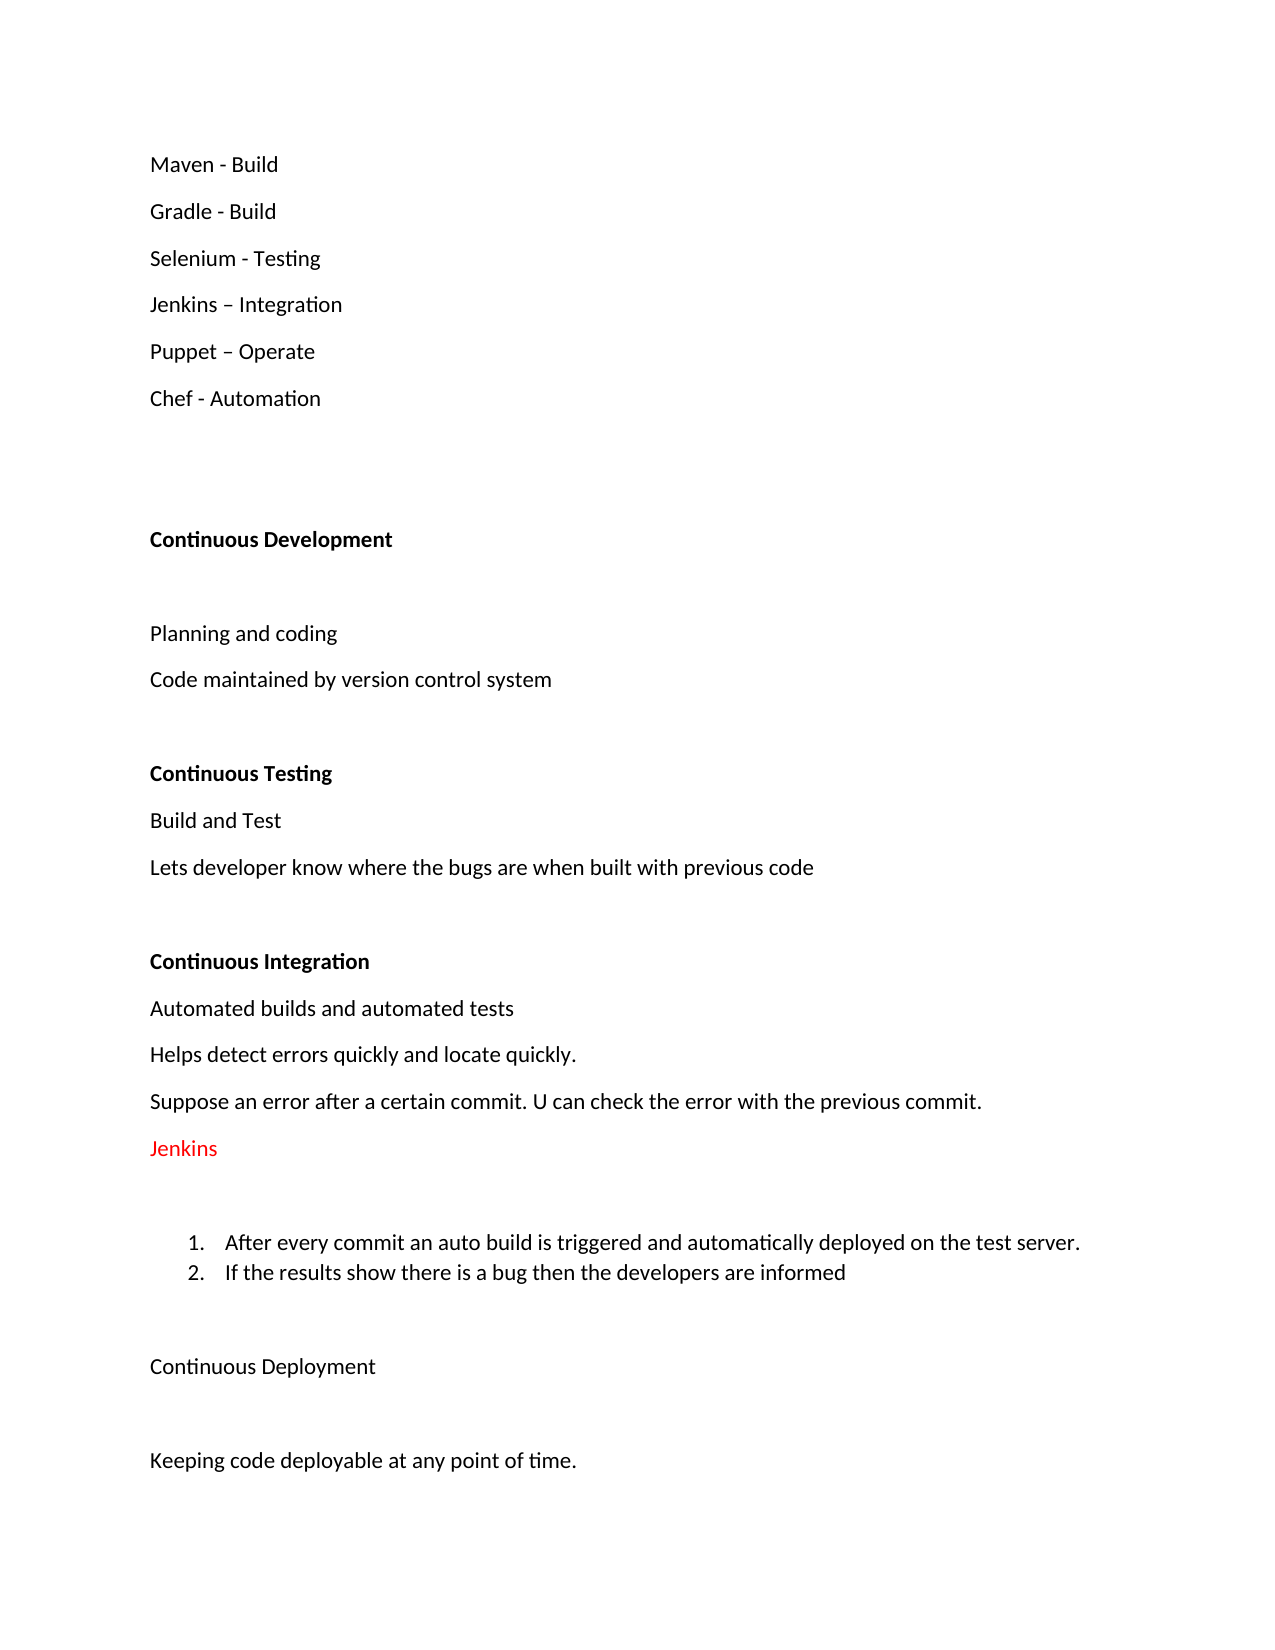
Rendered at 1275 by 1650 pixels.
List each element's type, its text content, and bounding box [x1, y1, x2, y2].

text Helps detect errors quickly and locate quickly. [150, 1041, 1125, 1069]
text Jenkins – Integration [150, 291, 1125, 319]
text Puppet – Operate [150, 337, 1125, 366]
text Lets developer know where the bugs are when built with previous code [150, 853, 1125, 881]
list After every commit an auto build is triggered and automatically deployed on the test server. [187, 1228, 1125, 1256]
text Chef - Automation [150, 384, 1125, 412]
text Keeping code deployable at any point of time. [150, 1446, 1125, 1474]
text Code maintained by version control system [150, 666, 1125, 694]
text Gradle - Build [150, 197, 1125, 225]
text Maven - Build [150, 150, 1125, 178]
text Continuous Development [150, 525, 1125, 553]
text Planning and coding [150, 619, 1125, 647]
text Continuous Deployment [150, 1352, 1125, 1380]
text Build and Test [150, 806, 1125, 834]
text Suppose an error after a certain commit. U can check the error with the previous commit. [150, 1087, 1125, 1116]
text Continuous Testing [150, 759, 1125, 787]
text Continuous Integration [150, 947, 1125, 975]
text Automated builds and automated tests [150, 994, 1125, 1022]
text Jenkins [150, 1134, 1125, 1162]
list If the results show there is a bug then the developers are informed [187, 1258, 1125, 1286]
text Selenium - Testing [150, 244, 1125, 272]
